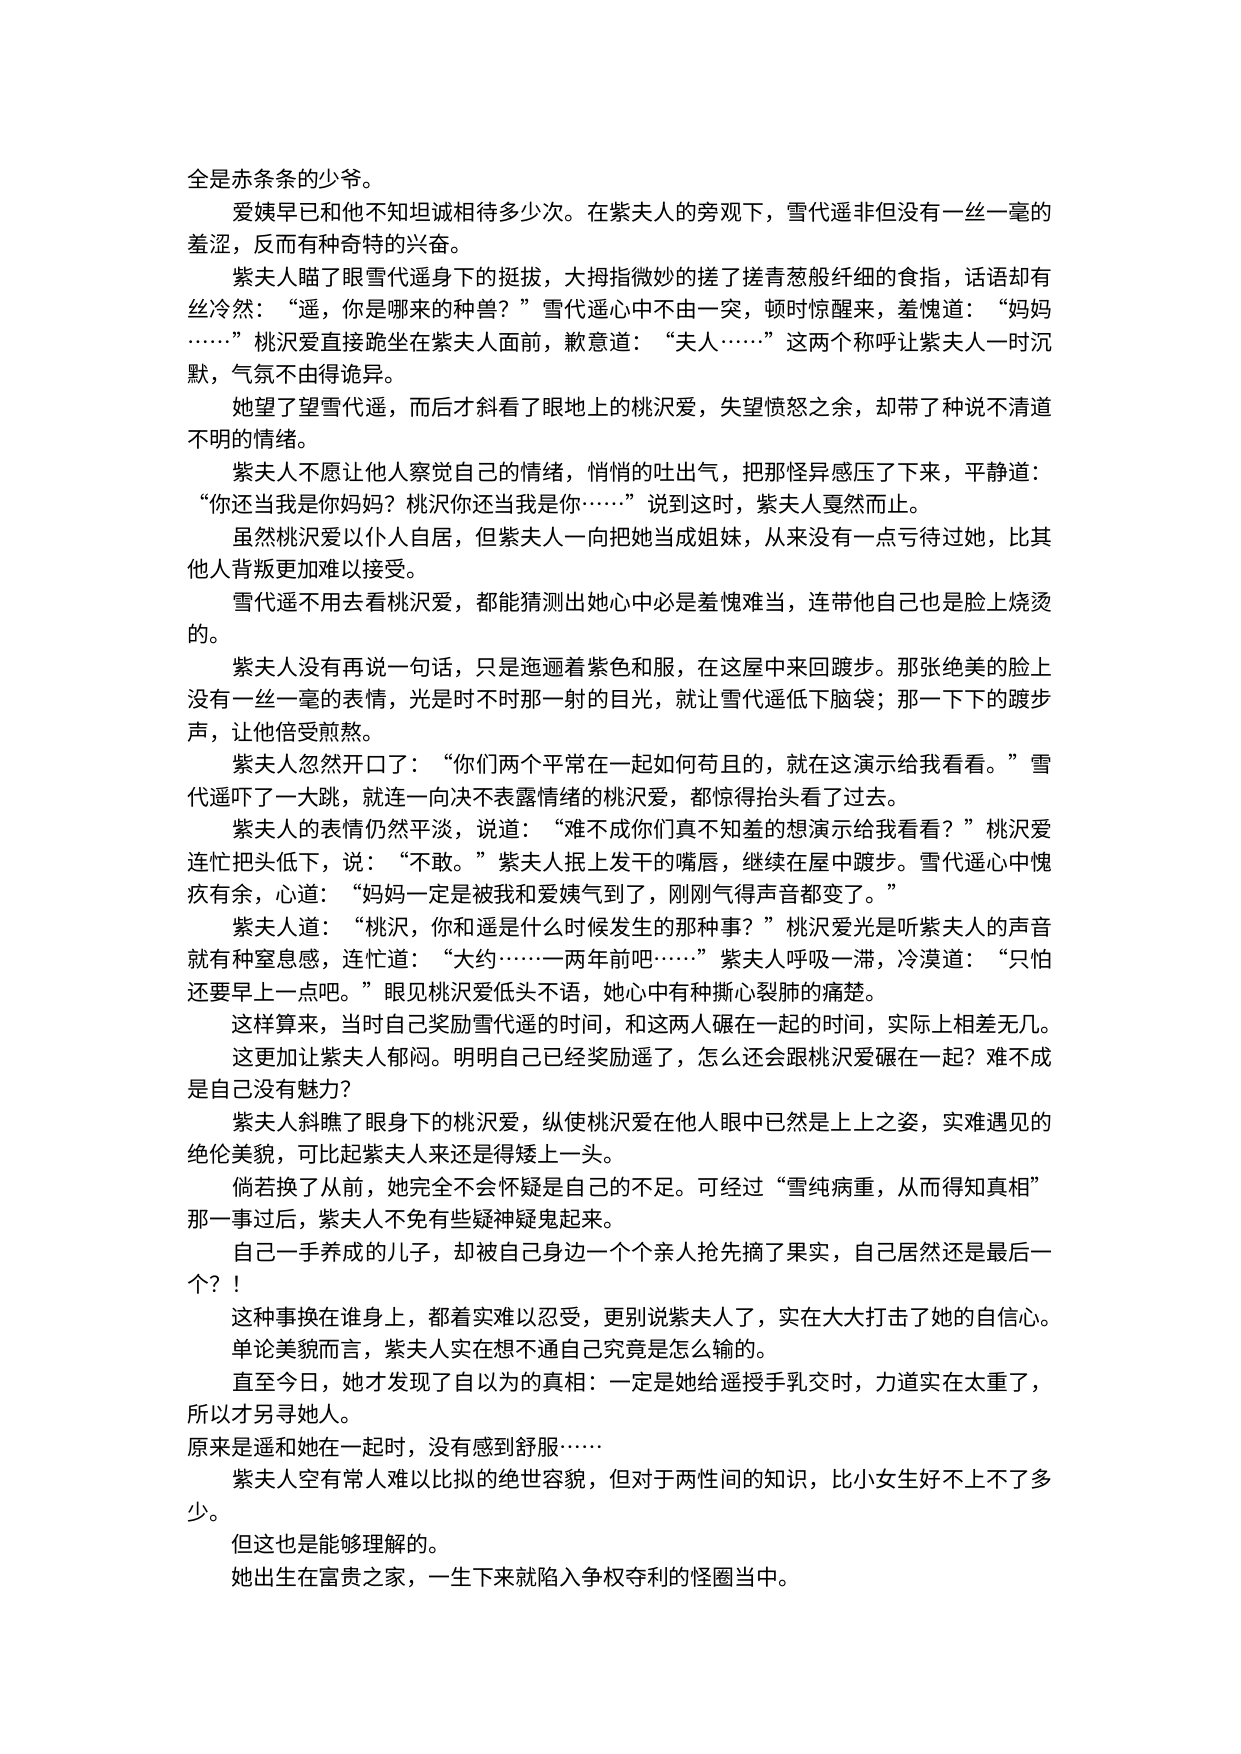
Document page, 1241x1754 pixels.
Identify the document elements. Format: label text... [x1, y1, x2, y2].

text 雪代遥不用去看桃沢爱，都能猜测出她心中必是羞愧难当，连带他自己也是脸上烧烫的。 [187, 584, 1053, 649]
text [187, 162, 1053, 194]
text 这更加让紫夫人郁闷。明明自己已经奖励遥了，怎么还会跟桃沢爱碾在一起？难不成是自己没有魅力？ [187, 1039, 1053, 1104]
text 原来是遥和她在一起时，没有感到舒服…… [187, 1429, 1053, 1462]
text 紫夫人瞄了眼雪代遥身下的挺拔，大拇指微妙的搓了搓青葱般纤细的食指，话语却有丝冷然：“遥，你是哪来的种兽？”雪代遥心中不由一突，顿时惊醒来，羞愧道：“妈妈……”桃沢爱直接跪坐在紫夫人面前，歉意道：“夫人……”这两个称呼让紫夫人一时沉默，气氛不由得诡异。 [187, 259, 1053, 389]
text 自己一手养成的儿子，却被自己身边一个个亲人抢先摘了果实，自己居然还是最后一个？！ [187, 1234, 1053, 1299]
text 紫夫人的表情仍然平淡，说道：“难不成你们真不知羞的想演示给我看看？”桃沢爱连忙把头低下，说：“不敢。”紫夫人抿上发干的嘴唇，继续在屋中踱步。雪代遥心中愧疚有余，心道：“妈妈一定是被我和爱姨气到了，刚刚气得声音都变了。” [187, 812, 1053, 909]
text 倘若换了从前，她完全不会怀疑是自己的不足。可经过“雪纯病重，从而得知真相”那一事过后，紫夫人不免有些疑神疑鬼起来。 [187, 1169, 1053, 1234]
text 爱姨早已和他不知坦诚相待多少次。在紫夫人的旁观下，雪代遥非但没有一丝一毫的羞涩，反而有种奇特的兴奋。 [187, 194, 1053, 259]
text 虽然桃沢爱以仆人自居，但紫夫人一向把她当成姐妹，从来没有一点亏待过她，比其他人背叛更加难以接受。 [187, 519, 1053, 584]
text 直至今日，她才发现了自以为的真相：一定是她给遥授手乳交时，力道实在太重了，所以才另寻她人。 [187, 1364, 1053, 1429]
text 紫夫人道：“桃沢，你和遥是什么时候发生的那种事？”桃沢爱光是听紫夫人的声音就有种窒息感，连忙道：“大约……一两年前吧……”紫夫人呼吸一滞，冷漠道：“只怕还要早上一点吧。”眼见桃沢爱低头不语，她心中有种撕心裂肺的痛楚。 [187, 909, 1053, 1007]
text 紫夫人不愿让他人察觉自己的情绪，悄悄的吐出气，把那怪异感压了下来，平静道：“你还当我是你妈妈？桃沢你还当我是你……”说到这时，紫夫人戛然而止。 [187, 454, 1053, 519]
text 这种事换在谁身上，都着实难以忍受，更别说紫夫人了，实在大大打击了她的自信心。 [187, 1299, 1053, 1332]
text 紫夫人没有再说一句话，只是迤逦着紫色和服，在这屋中来回踱步。那张绝美的脸上没有一丝一毫的表情，光是时不时那一射的目光，就让雪代遥低下脑袋；那一下下的踱步声，让他倍受煎熬。 [187, 649, 1053, 747]
text 紫夫人忽然开口了：“你们两个平常在一起如何苟且的，就在这演示给我看看。”雪代遥吓了一大跳，就连一向决不表露情绪的桃沢爱，都惊得抬头看了过去。 [187, 747, 1053, 812]
text 这样算来，当时自己奖励雪代遥的时间，和这两人碾在一起的时间，实际上相差无几。 [187, 1007, 1053, 1039]
text 紫夫人空有常人难以比拟的绝世容貌，但对于两性间的知识，比小女生好不上不了多少。 [187, 1462, 1053, 1527]
text 但这也是能够理解的。 [187, 1527, 1053, 1559]
text 单论美貌而言，紫夫人实在想不通自己究竟是怎么输的。 [187, 1332, 1053, 1364]
text 她望了望雪代遥，而后才斜看了眼地上的桃沢爱，失望愤怒之余，却带了种说不清道不明的情绪。 [187, 389, 1053, 454]
text 她出生在富贵之家，一生下来就陷入争权夺利的怪圈当中。 [187, 1559, 1053, 1592]
text 紫夫人斜瞧了眼身下的桃沢爱，纵使桃沢爱在他人眼中已然是上上之姿，实难遇见的绝伦美貌，可比起紫夫人来还是得矮上一头。 [187, 1104, 1053, 1169]
